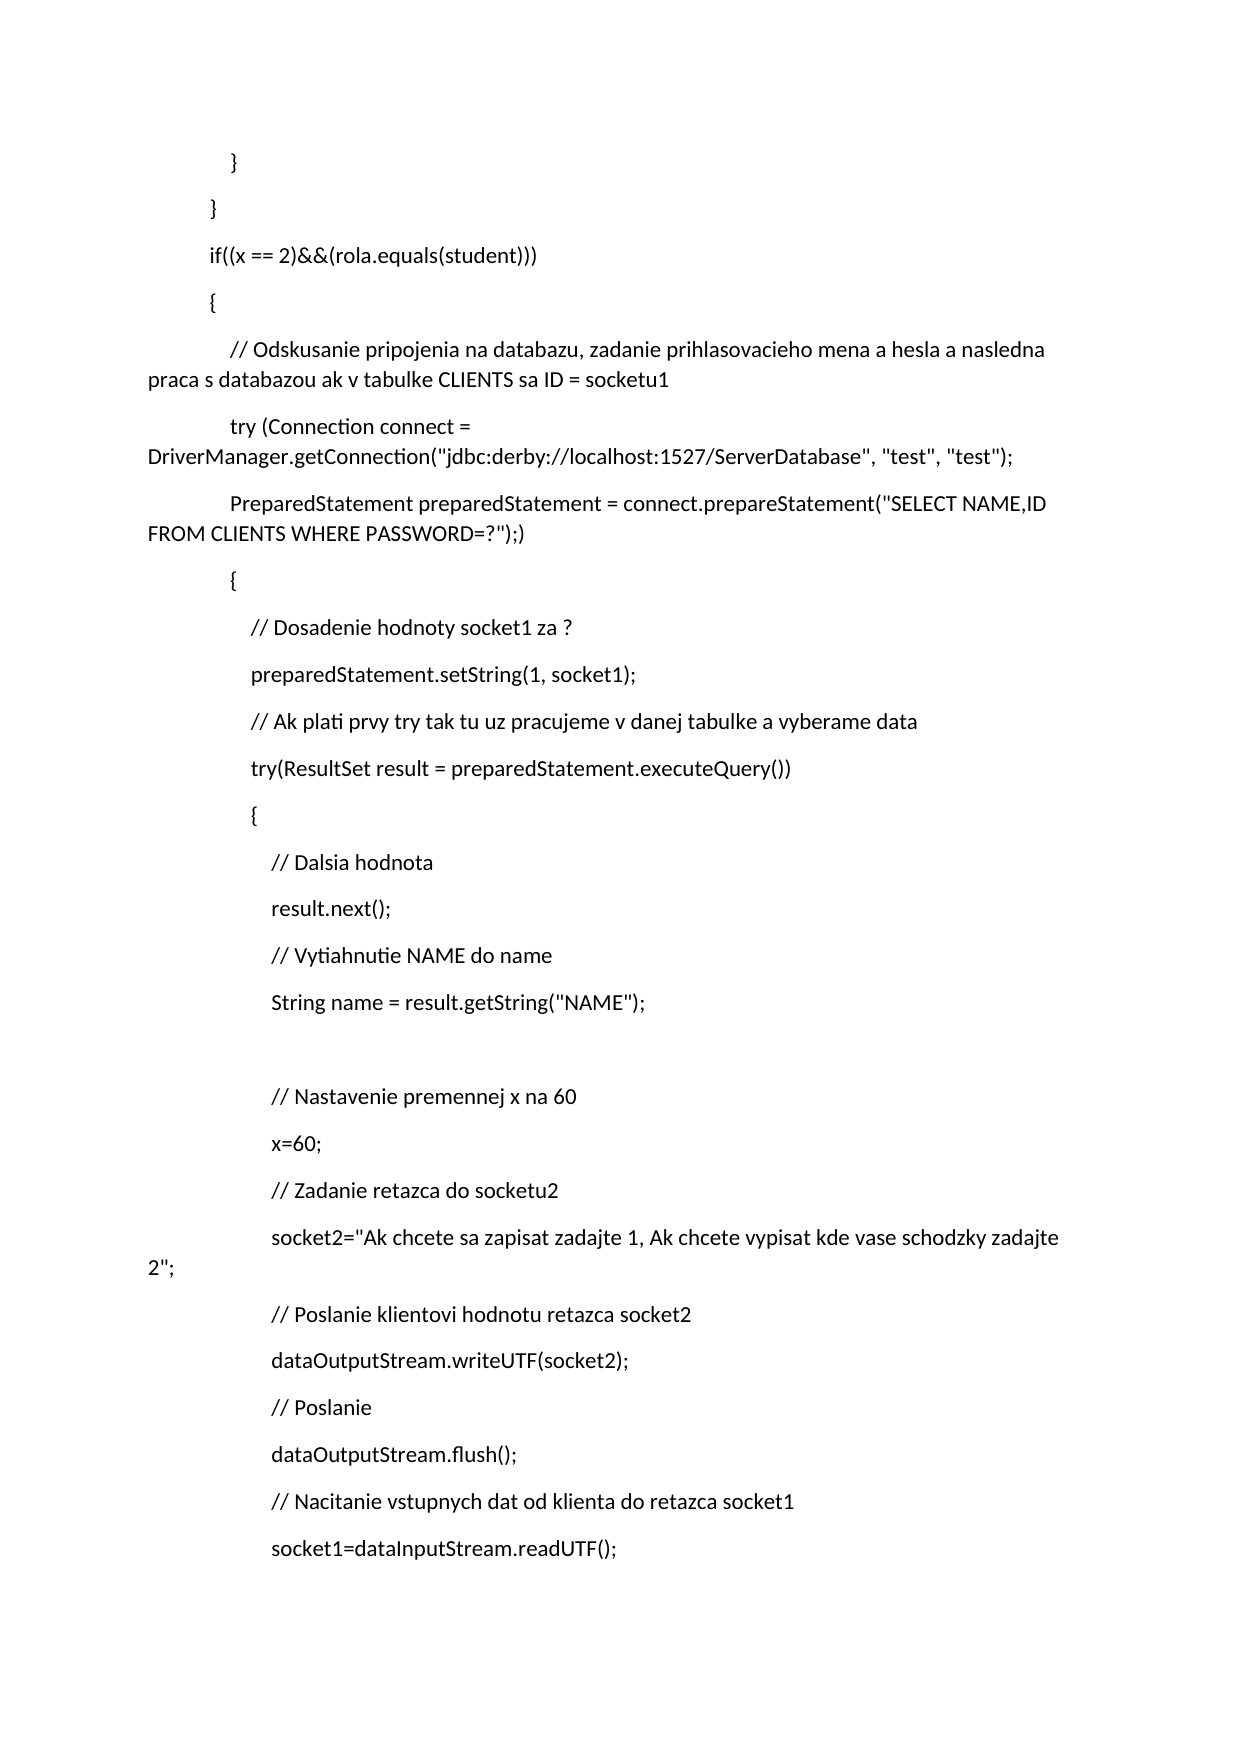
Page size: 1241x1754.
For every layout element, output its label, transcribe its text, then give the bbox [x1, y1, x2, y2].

text // Zadanie retazca do socketu2 [148, 1176, 1093, 1204]
text socket1=dataInputStream.readUTF(); [148, 1534, 1093, 1562]
text if((x == 2)&&(rola.equals(student))) [148, 241, 1093, 269]
text } [148, 194, 1093, 222]
text // Nacitanie vstupnych dat od klienta do retazca socket1 [148, 1487, 1093, 1515]
text dataOutputStream.flush(); [148, 1440, 1093, 1468]
text // Dosadenie hodnoty socket1 za ? [148, 613, 1093, 641]
text preparedStatement.setString(1, socket1); [148, 660, 1093, 688]
text // Dalsia hodnota [148, 848, 1093, 876]
text String name = result.getString("NAME"); [148, 988, 1093, 1016]
text { [148, 566, 1093, 594]
text } [148, 148, 1093, 176]
text // Poslanie klientovi hodnotu retazca socket2 [148, 1300, 1093, 1328]
text // Odskusanie pripojenia na databazu, zadanie prihlasovacieho mena a hesla a nasledna praca s databazou ak v tabulke CLIENTS sa ID = socketu1 [148, 335, 1093, 393]
text PreparedStatement preparedStatement = connect.prepareStatement("SELECT NAME,ID FROM CLIENTS WHERE PASSWORD=?");) [148, 489, 1093, 547]
text // Ak plati prvy try tak tu uz pracujeme v danej tabulke a vyberame data [148, 707, 1093, 735]
text x=60; [148, 1129, 1093, 1157]
text result.next(); [148, 894, 1093, 922]
text { [148, 288, 1093, 316]
text dataOutputStream.writeUTF(socket2); [148, 1347, 1093, 1374]
text // Vytiahnutie NAME do name [148, 941, 1093, 969]
text try(ResultSet result = preparedStatement.executeQuery()) [148, 754, 1093, 782]
text socket2="Ak chcete sa zapisat zadajte 1, Ak chcete vypisat kde vase schodzky zadajte 2"; [148, 1223, 1093, 1281]
text try (Connection connect = DriverManager.getConnection("jdbc:derby://localhost:1527/ServerDatabase", "test", "test"); [148, 412, 1093, 470]
text // Poslanie [148, 1393, 1093, 1421]
text { [148, 801, 1093, 829]
text // Nastavenie premennej x na 60 [148, 1082, 1093, 1110]
